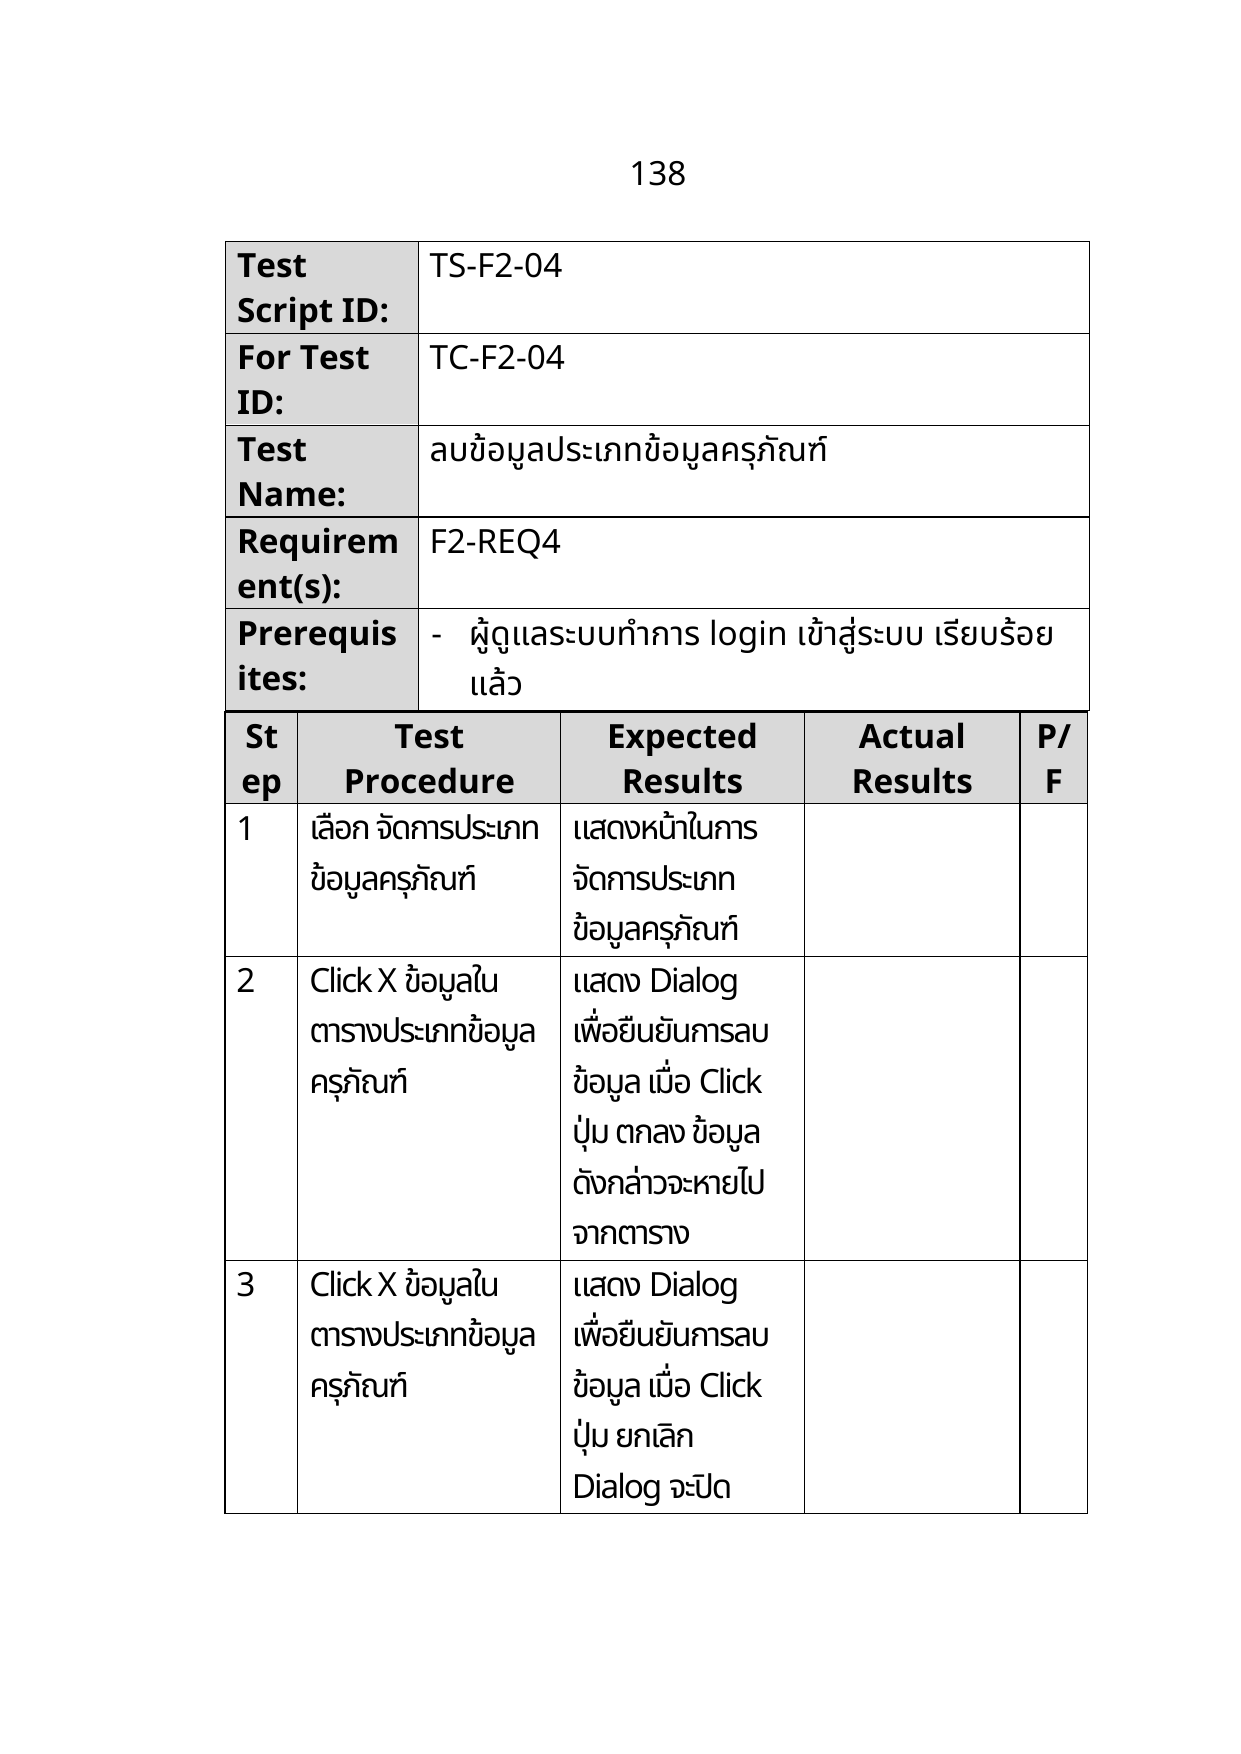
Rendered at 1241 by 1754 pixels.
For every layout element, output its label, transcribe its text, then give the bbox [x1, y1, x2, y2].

table_header Step [226, 713, 297, 803]
table_cell ผู้ดูแลระบบทำการ login เข้าสู่ระบบ เรียบร้อยแล้ว [419, 609, 1089, 710]
table_header Expected Results [561, 713, 804, 803]
table_header P/F [1021, 713, 1087, 803]
table_cell เลือก จัดการประเภทข้อมูลครุภัณฑ์ [298, 804, 560, 956]
table_cell [805, 1261, 1019, 1513]
table_cell แสดง Dialog เพื่อยืนยันการลบข้อมูล เมื่อ Click ปุ่ม ตกลง ข้อมูลดังกล่าวจะหายไปจากตาราง [561, 957, 804, 1259]
table_cell [1021, 957, 1087, 1259]
table_header Test Script ID: [226, 242, 418, 333]
table_cell Requirement(s): [226, 518, 418, 608]
table_cell Click X ข้อมูลในตารางประเภทข้อมูลครุภัณฑ์ [298, 957, 560, 1259]
table_header Actual Results [805, 713, 1019, 803]
table_cell Click X ข้อมูลในตารางประเภทข้อมูลครุภัณฑ์ [298, 1261, 560, 1513]
table_cell 2 [226, 957, 297, 1259]
table_cell [805, 804, 1019, 956]
table_cell [805, 957, 1019, 1259]
table_cell 3 [226, 1261, 297, 1513]
table_header TS-F2-04 [419, 242, 1089, 333]
table_cell แสดง Dialog เพื่อยืนยันการลบข้อมูล เมื่อ Click ปุ่ม ยกเลิก Dialog จะปิด [561, 1261, 804, 1513]
table_cell F2-REQ4 [419, 518, 1089, 608]
table_cell [1021, 1261, 1087, 1513]
table_cell ลบข้อมูลประเภทข้อมูลครุภัณฑ์ [419, 426, 1089, 516]
table_cell Test Name: [226, 426, 418, 516]
table_header Test Procedure [298, 713, 560, 803]
table_cell Prerequisites: [226, 609, 418, 710]
table_cell 1 [226, 804, 297, 956]
table_cell [1021, 804, 1087, 956]
table_cell TC-F2-04 [419, 334, 1089, 424]
table_cell แสดงหน้าในการจัดการประเภทข้อมูลครุภัณฑ์ [561, 804, 804, 956]
table_cell For Test ID: [226, 334, 418, 424]
